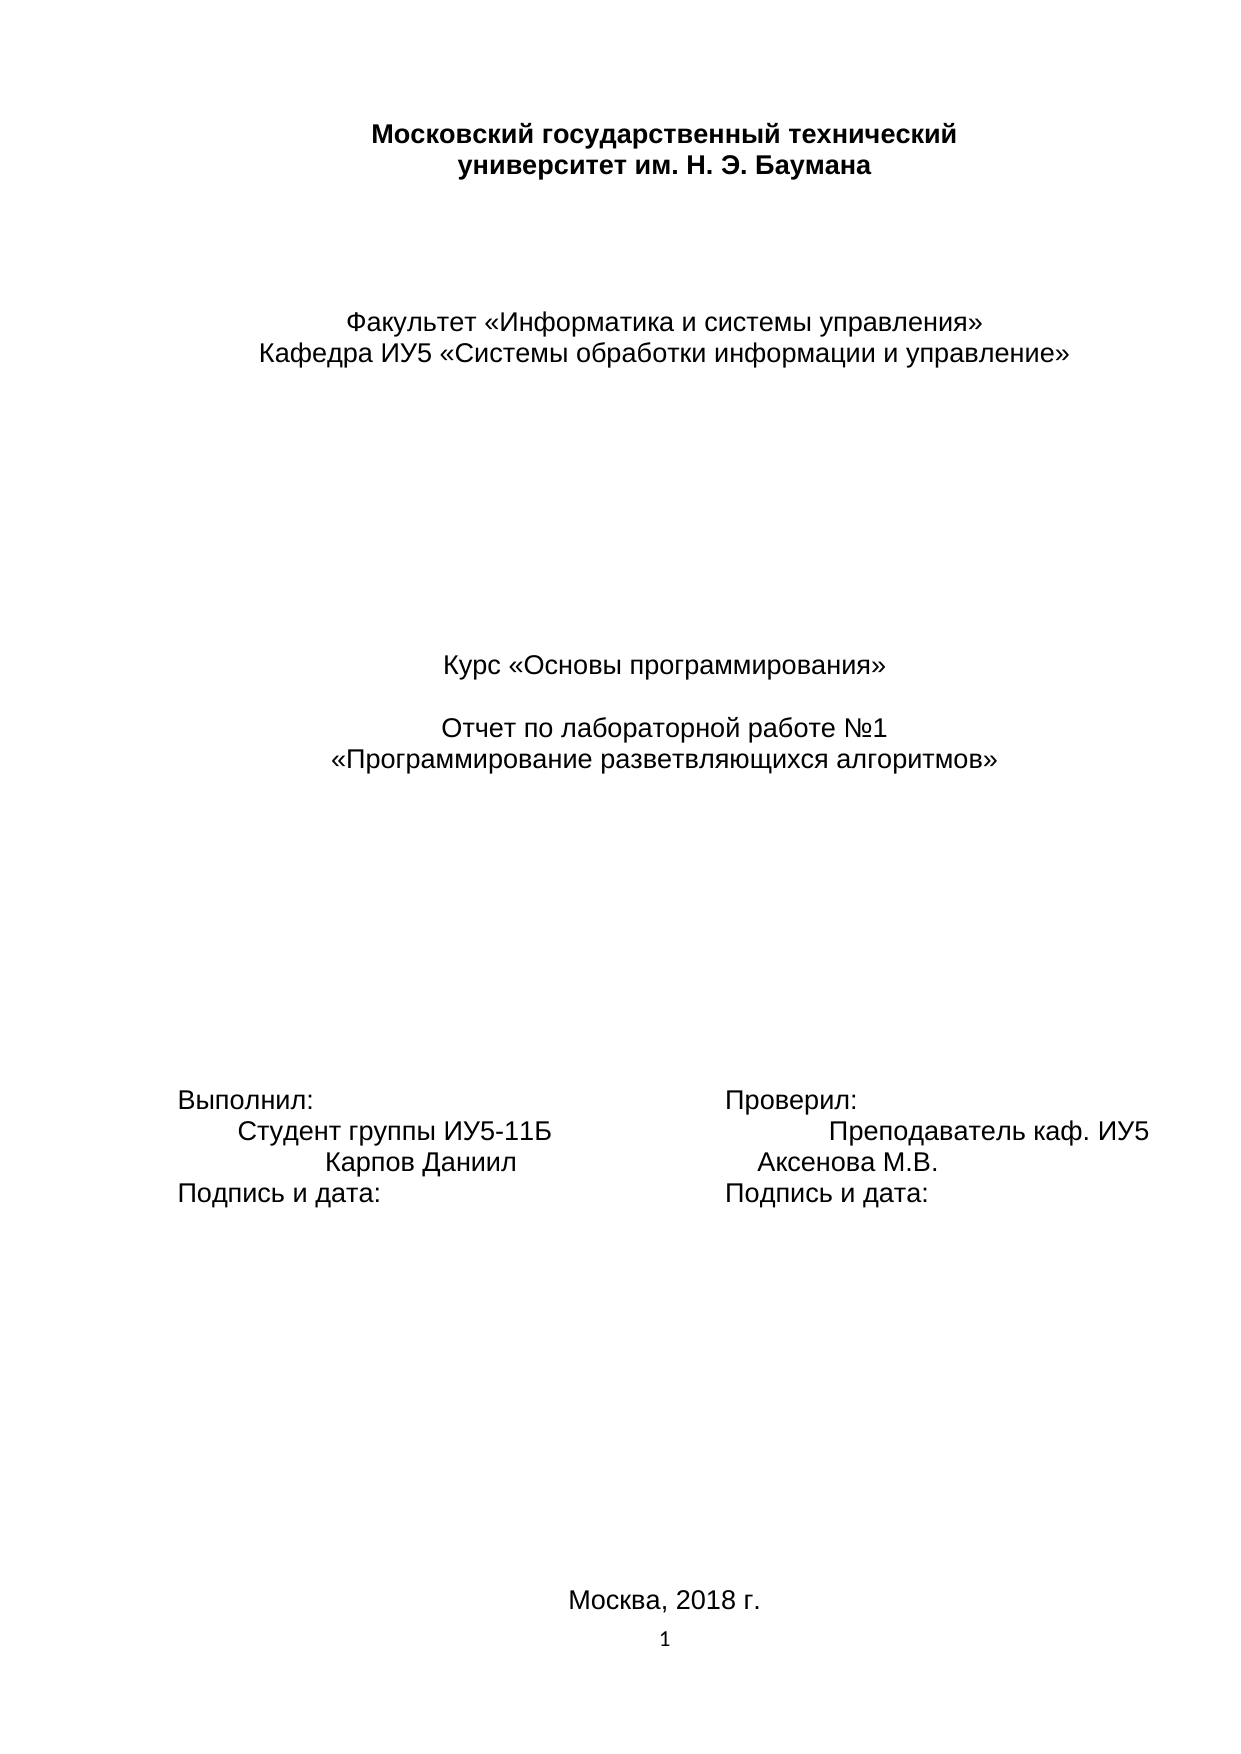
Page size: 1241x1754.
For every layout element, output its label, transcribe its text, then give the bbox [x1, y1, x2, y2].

text Москва, 2018 г. [177, 1584, 1152, 1615]
text Карпов Даниил Аксенова М.В. Подпись и дата: Подпись и дата: [177, 1146, 1152, 1209]
text Выполнил: Проверил: [177, 1084, 1152, 1115]
text Отчет по лабораторной работе №1 «Программирование разветвляющихся алгоритмов» [177, 712, 1152, 1084]
text Факультет «Информатика и системы управления» Кафедра ИУ5 «Системы обработки информации и управление» [177, 306, 1152, 368]
text Курс «Основы программирования» [177, 649, 1152, 681]
text Московский государственный технический университет им. Н. Э. Баумана [177, 118, 1152, 181]
text Студент группы ИУ5-11Б Преподаватель каф. ИУ5 [177, 1115, 1152, 1146]
